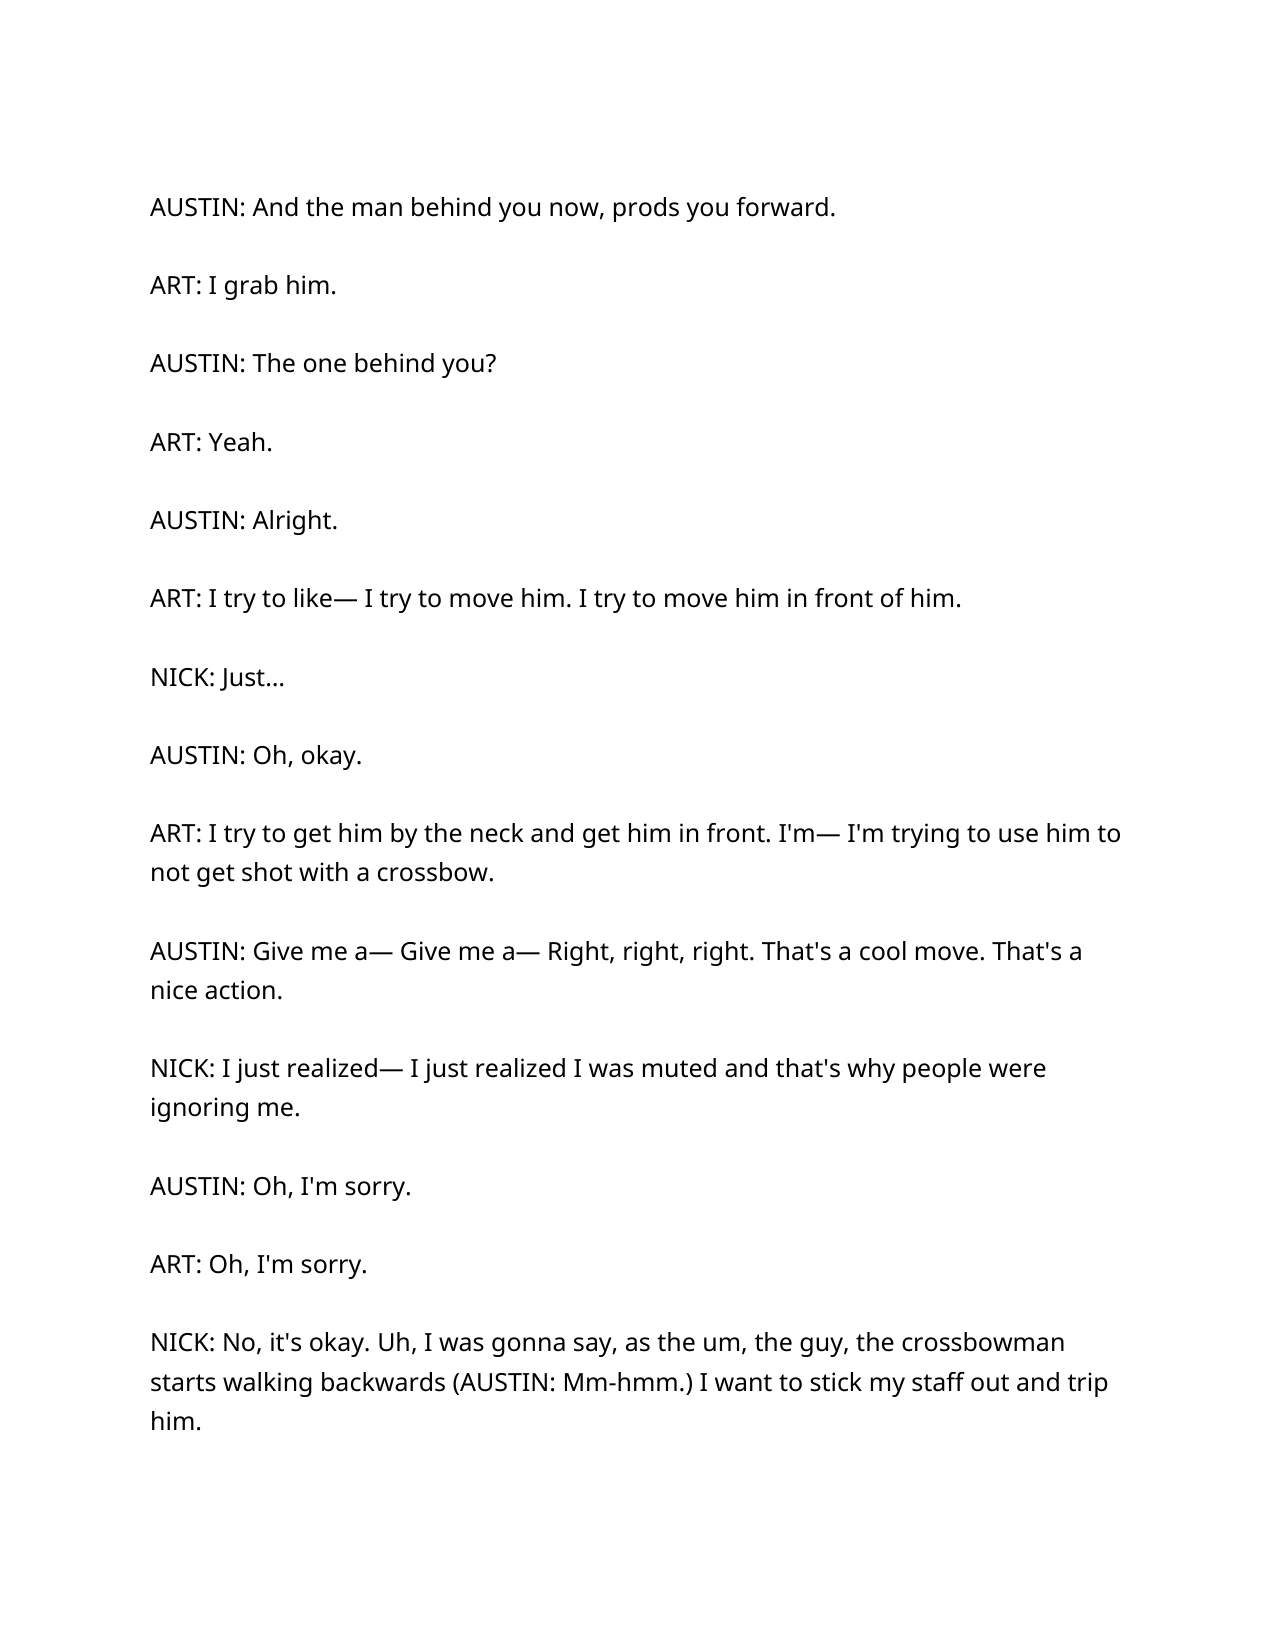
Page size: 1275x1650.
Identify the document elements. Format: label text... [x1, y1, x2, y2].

text AUSTIN: Alright. [150, 502, 1125, 537]
text ART: Oh, I'm sorry. [150, 1247, 1125, 1281]
text ART: Yeah. [150, 424, 1125, 458]
text ART: I try to get him by the neck and get him in front. I'm— I'm trying to use him to not get shot with a crossbow. [150, 816, 1125, 889]
text AUSTIN: Oh, okay. [150, 737, 1125, 772]
text NICK: Just… [150, 659, 1125, 693]
text AUSTIN: The one behind you? [150, 346, 1125, 380]
text AUSTIN: And the man behind you now, prods you forward. [150, 189, 1125, 223]
text NICK: I just realized— I just realized I was muted and that's why people were ignoring me. [150, 1051, 1125, 1124]
text ART: I try to like— I try to move him. I try to move him in front of him. [150, 581, 1125, 615]
text AUSTIN: Oh, I'm sorry. [150, 1168, 1125, 1202]
text ART: I grab him. [150, 267, 1125, 302]
text NICK: No, it's okay. Uh, I was gonna say, as the um, the guy, the crossbowman starts walking backwards (AUSTIN: Mm-hmm.) I want to stick my staff out and trip him. [150, 1325, 1125, 1437]
text AUSTIN: Give me a— Give me a— Right, right, right. That's a cool move. That's a nice action. [150, 933, 1125, 1007]
